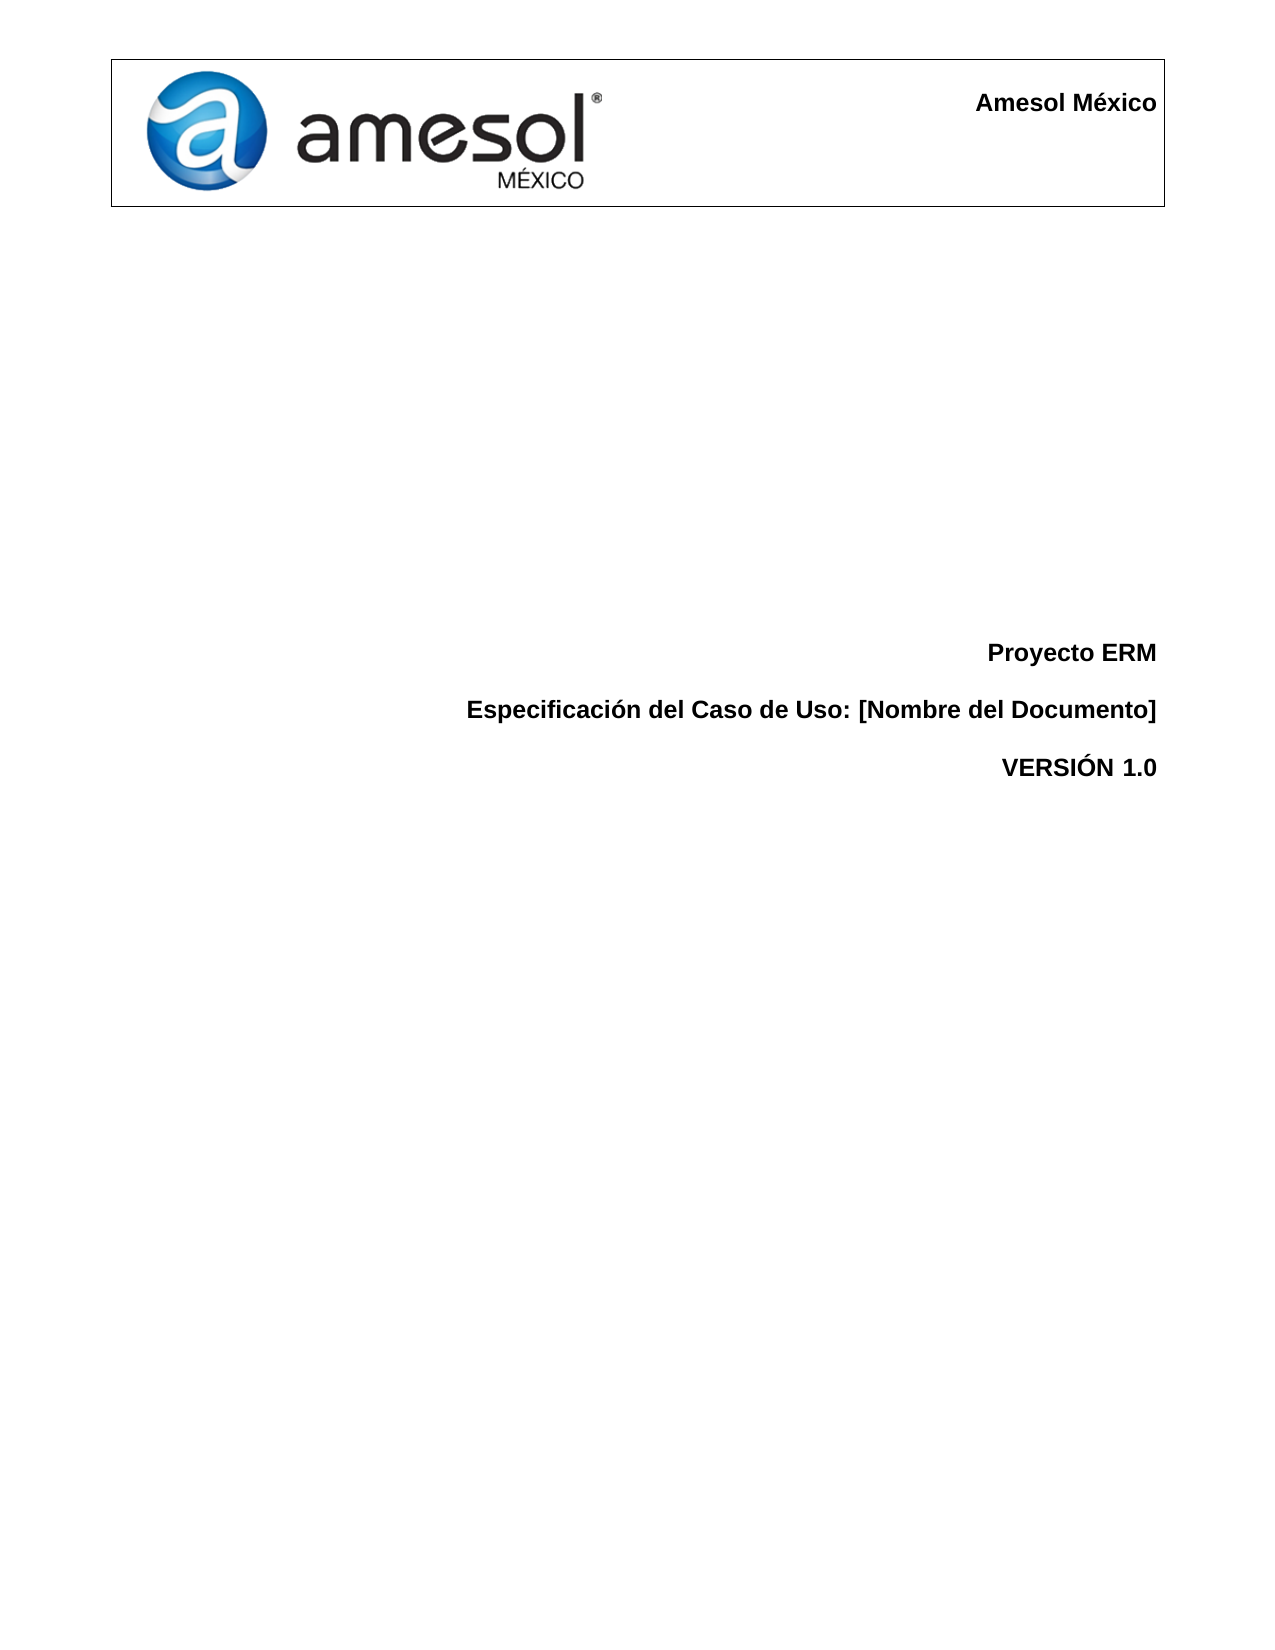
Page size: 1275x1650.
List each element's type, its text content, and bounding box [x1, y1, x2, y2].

title VERSIÓN 1.0 [118, 753, 1157, 782]
text Proyecto ERM [118, 638, 1157, 667]
picture [119, 60, 603, 200]
title Especificación del Caso de Uso: Buscar Productos - CUERMESC48 [118, 695, 1157, 724]
